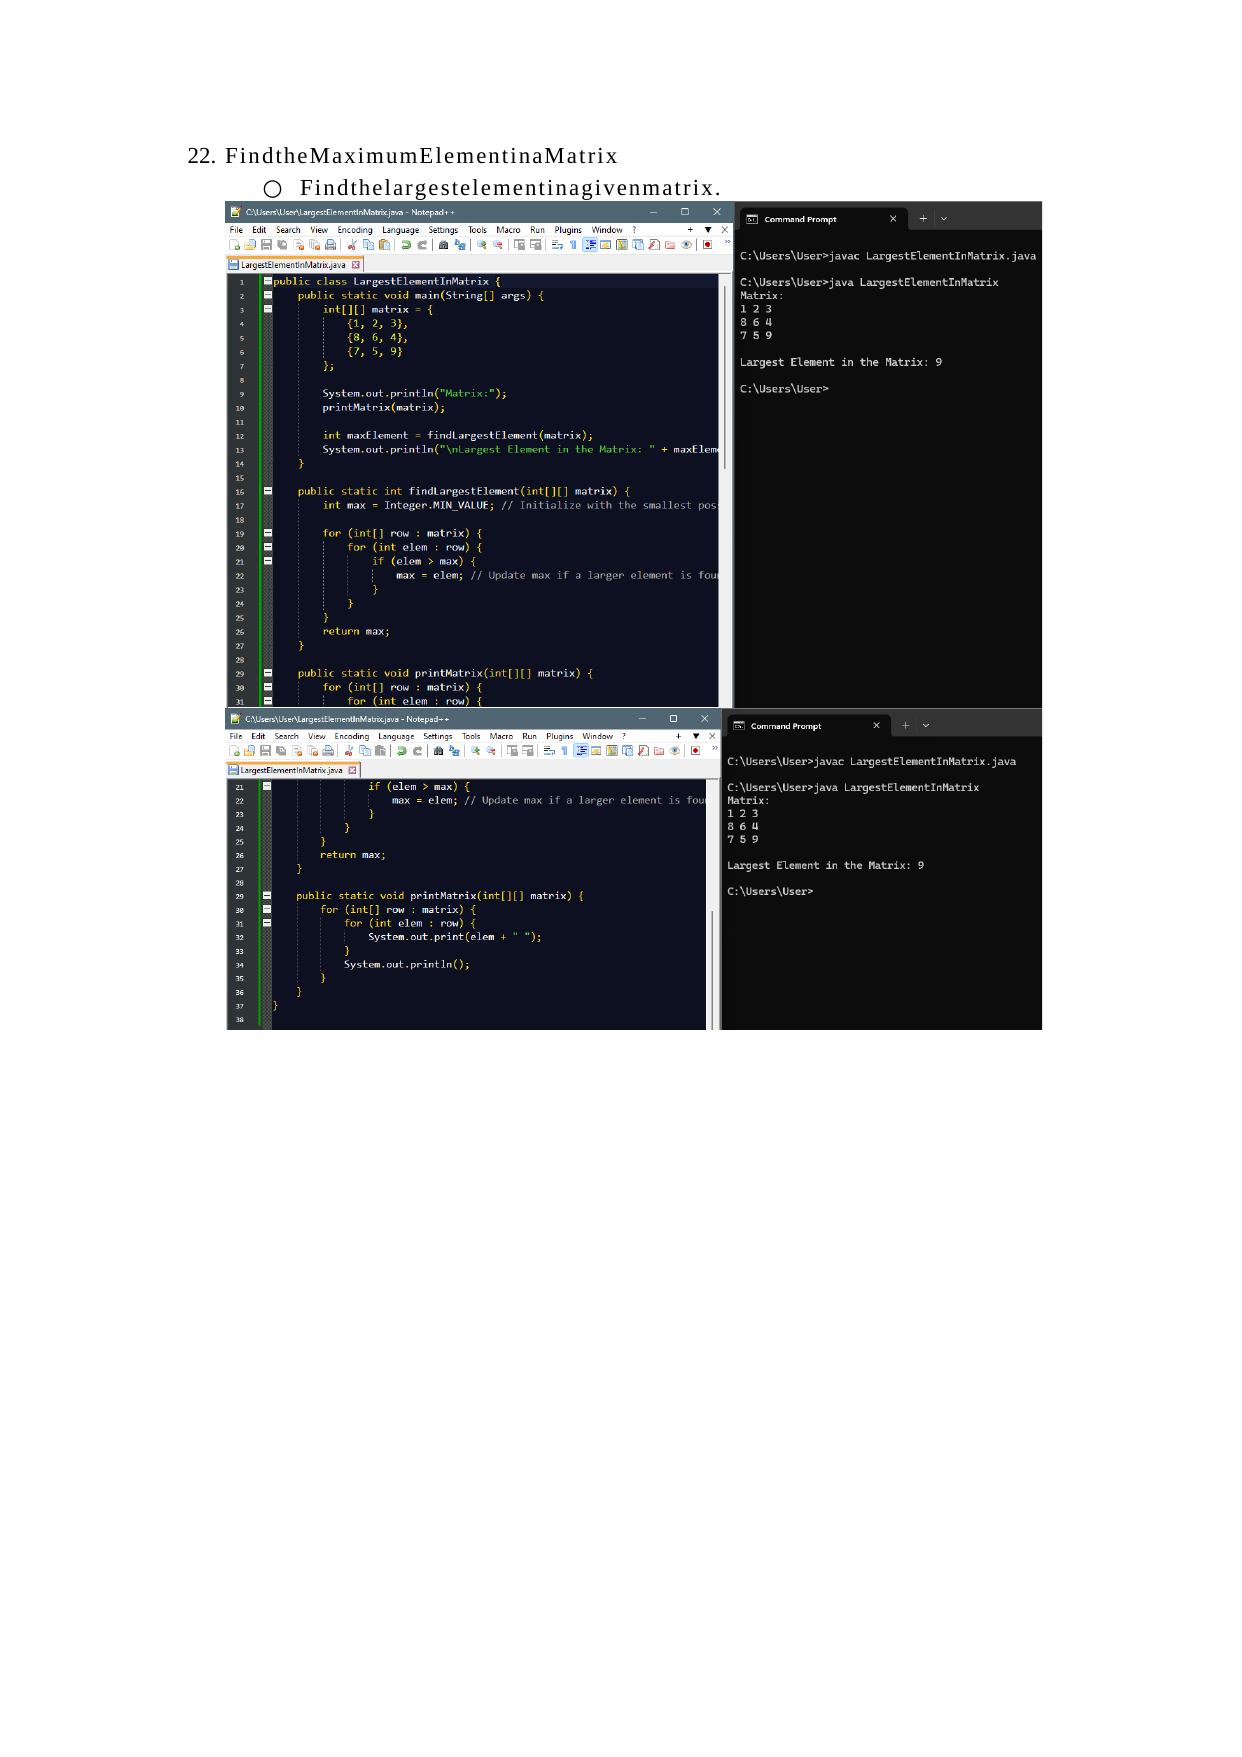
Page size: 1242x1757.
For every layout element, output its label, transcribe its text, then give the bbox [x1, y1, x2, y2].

list Findthelargestelementinagivenmatrix. [262, 171, 1079, 202]
picture [225, 201, 1043, 1030]
list FindtheMaximumElementinaMatrix [187, 142, 1079, 168]
